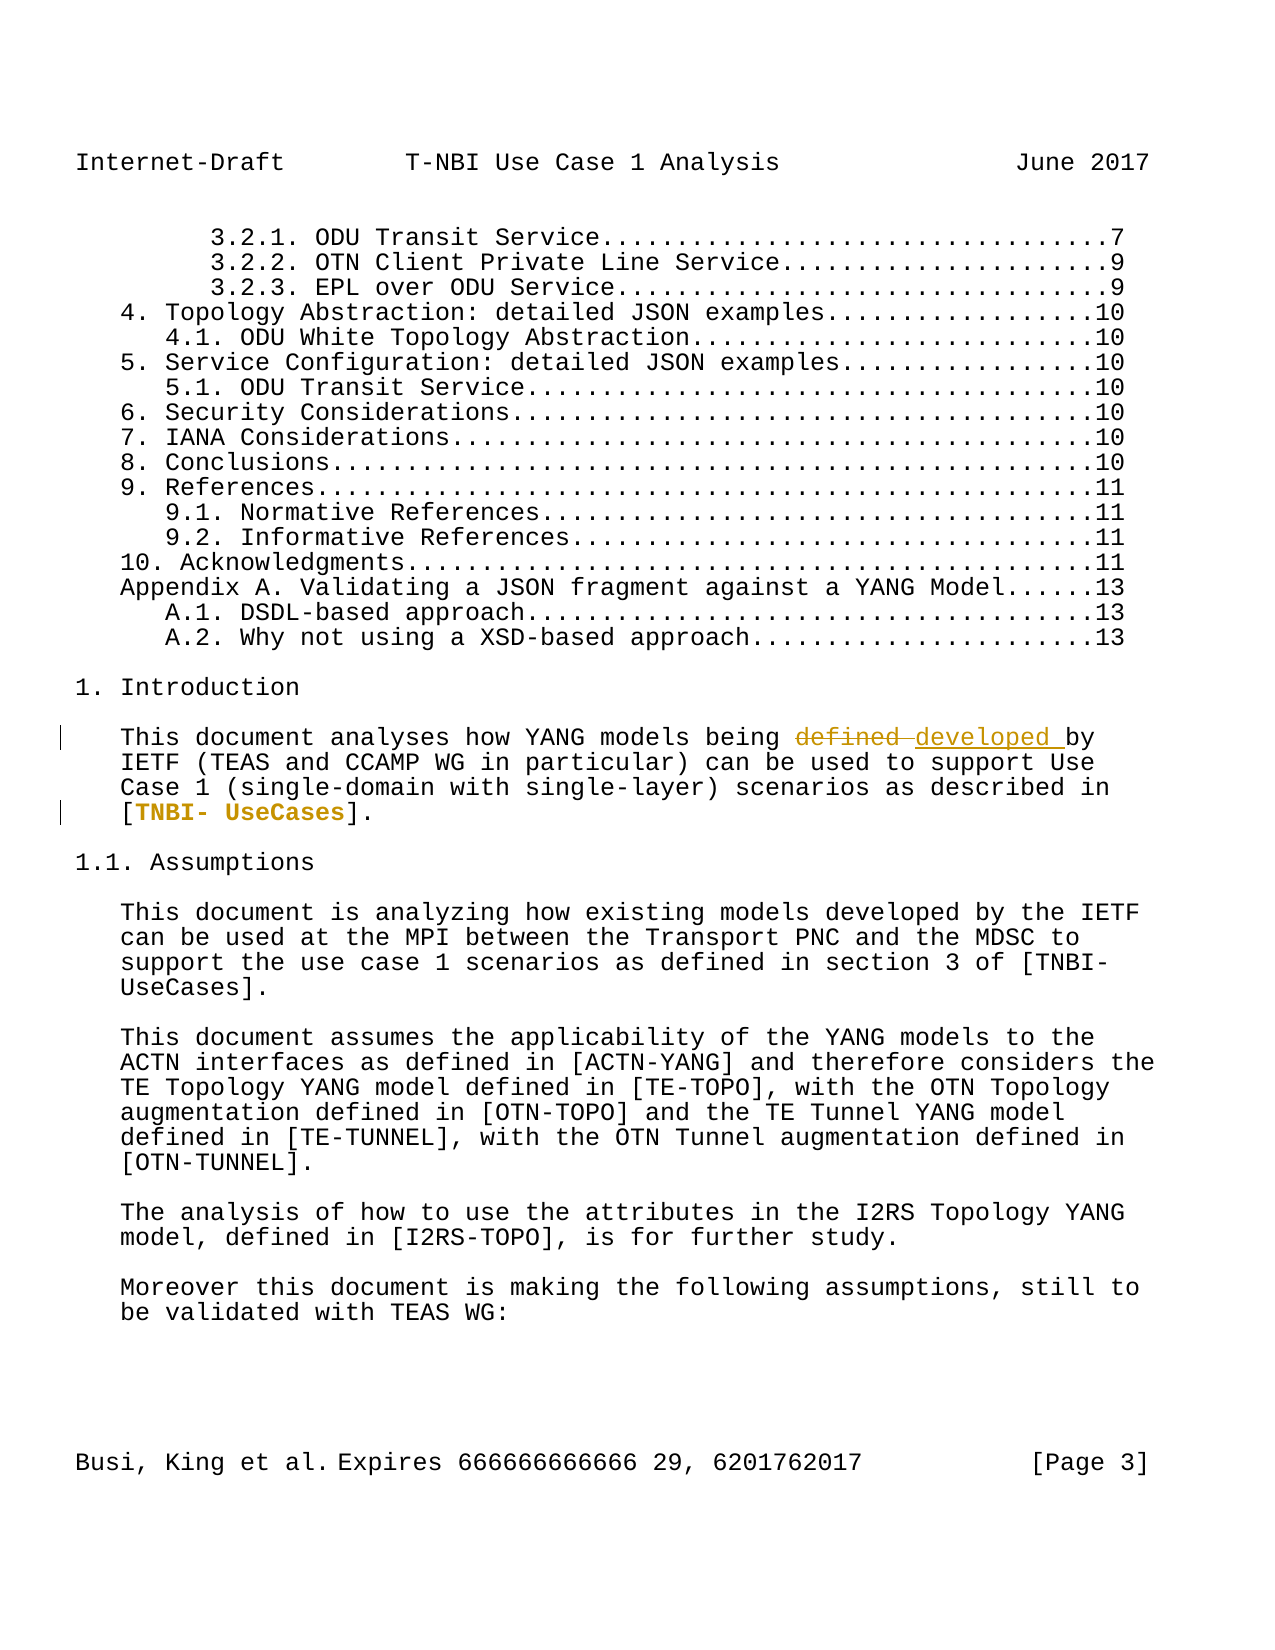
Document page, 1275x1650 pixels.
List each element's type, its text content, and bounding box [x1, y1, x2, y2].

text This document assumes the applicability of the YANG models to the ACTN interfaces as defined in [ACTN-YANG] and therefore considers the TE Topology YANG model defined in [TE-TOPO], with the OTN Topology augmentation defined in [OTN-TOPO] and the TE Tunnel YANG model defined in [TE-TUNNEL], with the OTN Tunnel augmentation defined in [OTN-TUNNEL]. [120, 1025, 1162, 1175]
text This document is analyzing how existing models developed by the IETF can be used at the MPI between the Transport PNC and the MDSC to support the use case 1 scenarios as defined in section 3 of [TNBI- UseCases]. [120, 900, 1162, 1000]
text This document analyses how YANG models being by IETF (TEAS and CCAMP WG in particular) can be used to support Use Case 1 (single-domain with single-layer) scenarios as described in [TNBI- UseCases]. [120, 725, 1162, 825]
text 4. Topology Abstraction: detailed JSON examples 10 [120, 300, 1162, 325]
text The analysis of how to use the attributes in the I2RS Topology YANG model, defined in [I2RS-TOPO], is for further study. [120, 1200, 1162, 1250]
subtitle Assumptions [75, 850, 1162, 875]
text 5. Service Configuration: detailed JSON examples 10 [120, 350, 1162, 375]
text 4.1. ODU White Topology Abstraction 10 [165, 325, 1162, 350]
text 3.2.3. EPL over ODU Service 9 [210, 275, 1162, 300]
text 8. Conclusions 10 [120, 450, 1162, 475]
text 7. IANA Considerations 10 [120, 425, 1162, 450]
text 9.2. Informative References 11 [165, 525, 1162, 550]
text A.2. Why not using a XSD-based approach 13 [165, 625, 1162, 650]
text 3.2.2. OTN Client Private Line Service 9 [210, 250, 1162, 275]
text Appendix A. Validating a JSON fragment against a YANG Model 13 [120, 575, 1162, 600]
text 9.1. Normative References 11 [165, 500, 1162, 525]
text 9. References 11 [120, 475, 1162, 500]
text A.1. DSDL-based approach 13 [165, 600, 1162, 625]
text 10. Acknowledgments 11 [120, 550, 1162, 575]
text Moreover this document is making the following assumptions, still to be validated with TEAS WG: [120, 1275, 1162, 1325]
text 3.2.1. ODU Transit Service 7 [210, 225, 1162, 250]
subtitle Introduction [75, 675, 1162, 700]
text 6. Security Considerations 10 [120, 400, 1162, 425]
text 5.1. ODU Transit Service 10 [165, 375, 1162, 400]
